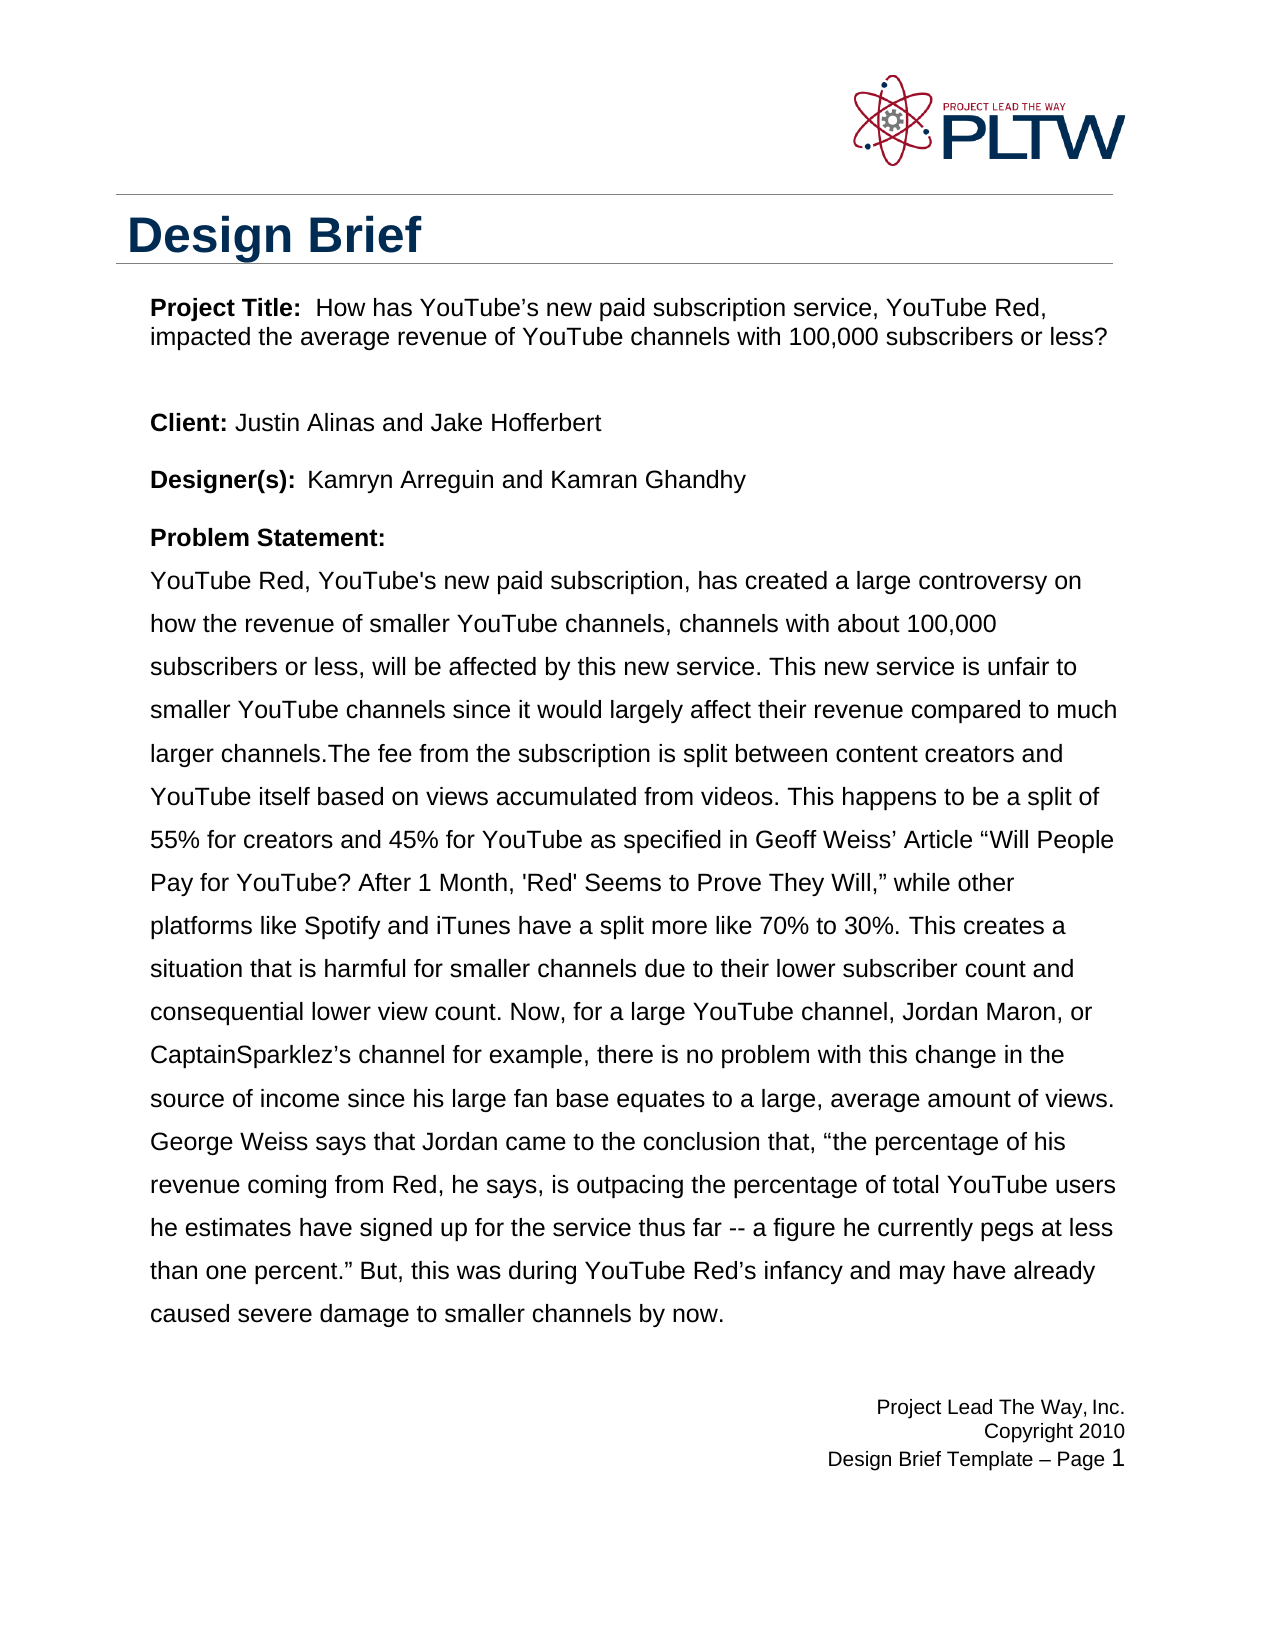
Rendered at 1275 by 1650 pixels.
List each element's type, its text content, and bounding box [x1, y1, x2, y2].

picture [853, 75, 1125, 166]
text YouTube Red, YouTube's new paid subscription, has created a large controversy on how the revenue of smaller YouTube channels, channels with about 100,000 subscribers or less, will be affected by this new service. This new service is unfair to smaller YouTube channels since it would largely affect their revenue compared to much larger channels.The fee from the subscription is split between content creators and YouTube itself based on views accumulated from videos. This happens to be a split of 55% for creators and 45% for YouTube as specified in Geoff Weiss’ Article “Will People Pay for YouTube? After 1 Month, 'Red' Seems to Prove They Will,” while other platforms like Spotify and iTunes have a split more like 70% to 30%. This creates a situation that is harmful for smaller channels due to their lower subscriber count and consequential lower view count. Now, for a large YouTube channel, Jordan Maron, or CaptainSparklez’s channel for example, there is no problem with this change in the source of income since his large fan base equates to a large, average amount of views. George Weiss says that Jordan came to the conclusion that, “the percentage of his revenue coming from Red, he says, is outpacing the percentage of total YouTube users he estimates have signed up for the service thus far -- a figure he currently pegs at less than one percent.” But, this was during YouTube Red’s infancy and may have already caused severe damage to smaller channels by now. [150, 566, 1125, 1328]
text Client: Justin Alinas and Jake Hofferbert [150, 408, 1125, 437]
text Project Title: How has YouTube’s new paid subscription service, YouTube Red, impacted the average revenue of YouTube channels with 100,000 subscribers or less? [150, 293, 1125, 351]
text Designer(s): Kamryn Arreguin and Kamran Ghandhy [150, 466, 1125, 494]
text Problem Statement: [150, 523, 1125, 552]
table_header Design Brief [116, 195, 1113, 263]
